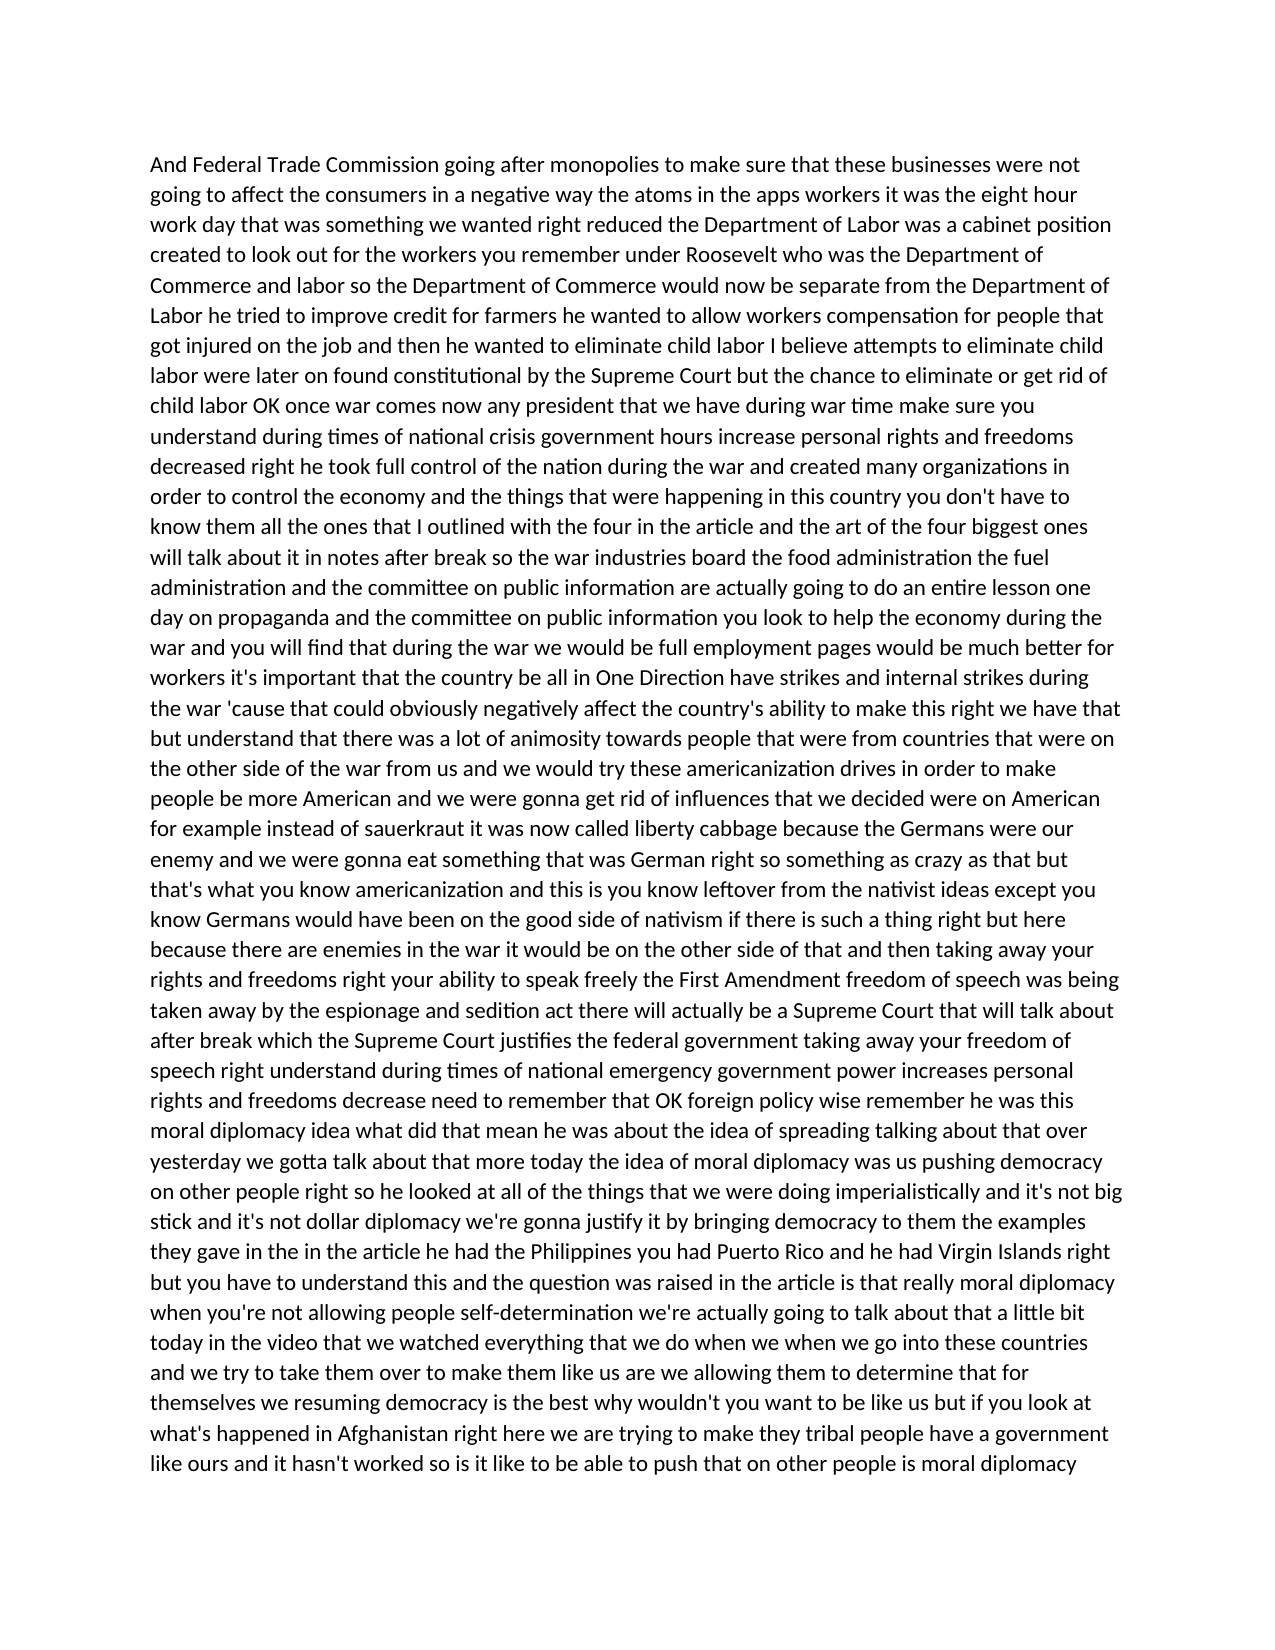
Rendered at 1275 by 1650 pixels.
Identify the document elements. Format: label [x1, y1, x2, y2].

text [150, 150, 1125, 1477]
